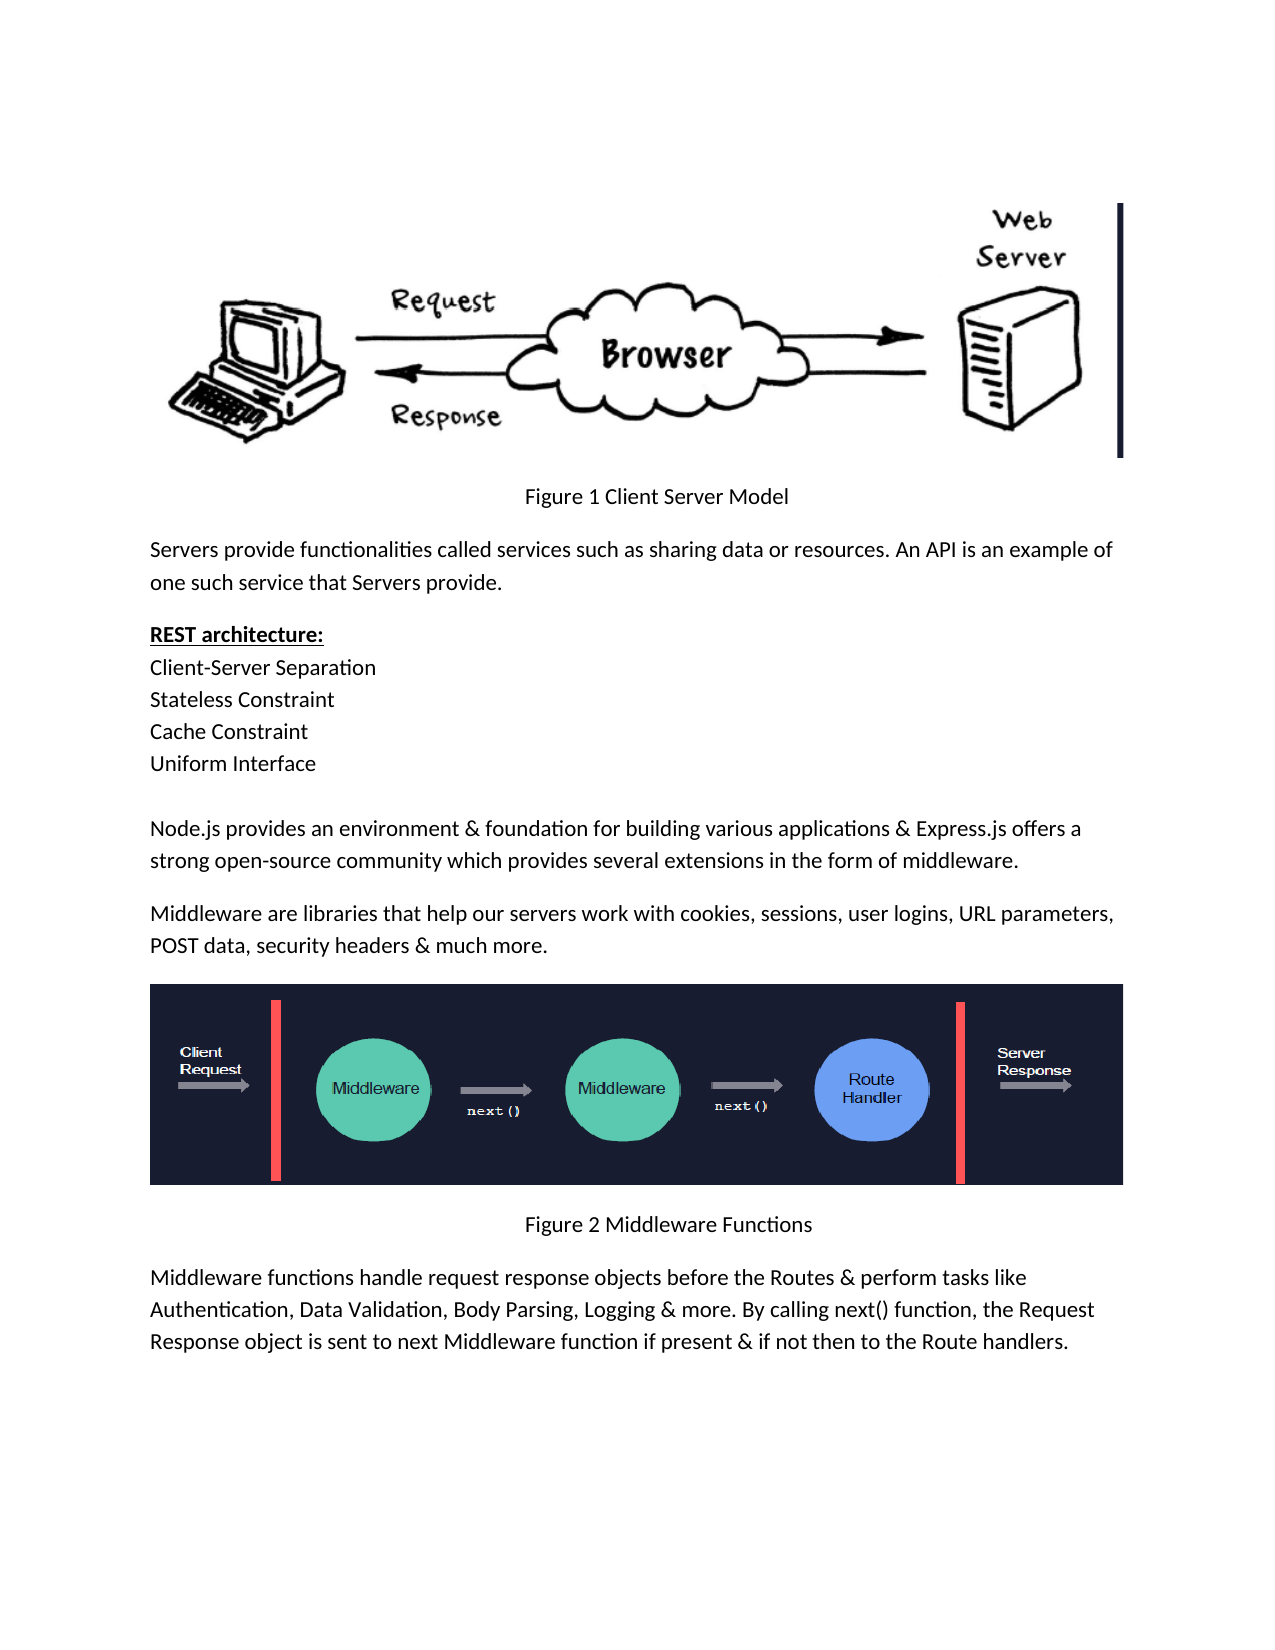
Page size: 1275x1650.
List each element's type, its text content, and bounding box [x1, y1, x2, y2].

picture [150, 203, 1124, 458]
text Node.js provides an environment & foundation for building various applications & Express.js offers a strong open-source community which provides several extensions in the form of middleware. [150, 814, 1125, 874]
text Figure 2 Middleware Functions [150, 1210, 1125, 1238]
text REST architecture: [150, 621, 1125, 649]
text Figure 1 Client Server Model [150, 482, 1125, 510]
picture [150, 984, 1124, 1185]
text Uniform Interface [150, 749, 1125, 777]
text Client-Server Separation [150, 653, 1125, 681]
text Servers provide functionalities called services such as sharing data or resources. An API is an example of one such service that Servers provide. [150, 535, 1125, 596]
text Cache Constraint [150, 717, 1125, 745]
text Middleware are libraries that help our servers work with cookies, sessions, user logins, URL parameters, POST data, security headers & much more. [150, 899, 1125, 959]
text Stateless Constraint [150, 685, 1125, 713]
text Middleware functions handle request response objects before the Routes & perform tasks like Authentication, Data Validation, Body Parsing, Logging & more. By calling next() function, the Request Response object is sent to next Middleware function if present & if not then to the Route handlers. [150, 1263, 1125, 1355]
